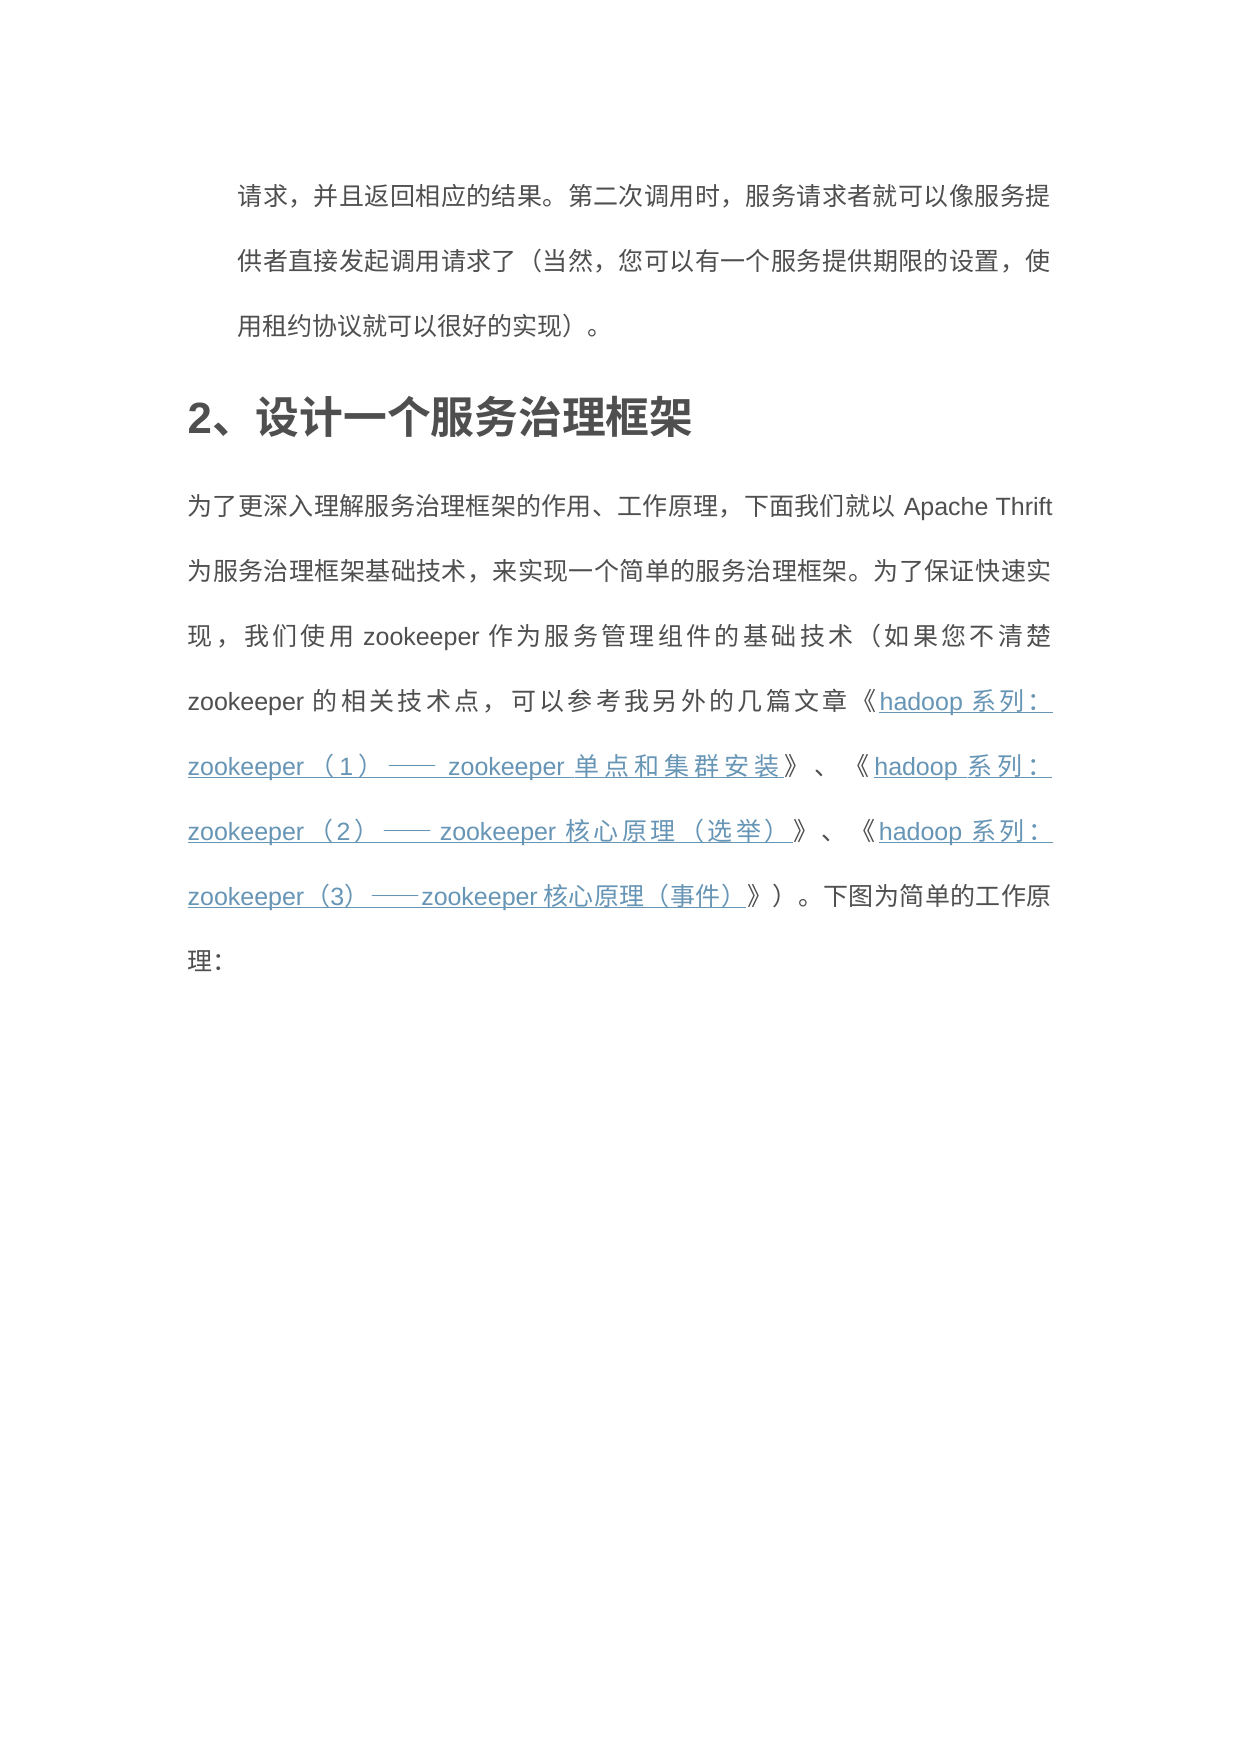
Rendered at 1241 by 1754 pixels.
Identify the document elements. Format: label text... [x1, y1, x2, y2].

text 为了更深入理解服务治理框架的作用、工作原理，下面我们就以Apache Thrift为服务治理框架基础技术，来实现一个简单的服务治理框架。为了保证快速实现，我们使用zookeeper作为服务管理组件的基础技术（如果您不清楚zookeeper的相关技术点，可以参考我另外的几篇文章《hadoop系列：zookeeper（1）——zookeeper单点和集群安装》、《hadoop系列：zookeeper（2）——zookeeper核心原理（选举）》、《hadoop系列：zookeeper（3）——zookeeper核心原理（事件）》）。下图为简单的工作原理： [187, 472, 1053, 992]
subtitle 2、设计一个服务治理框架 [187, 382, 1053, 447]
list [200, 162, 1053, 357]
